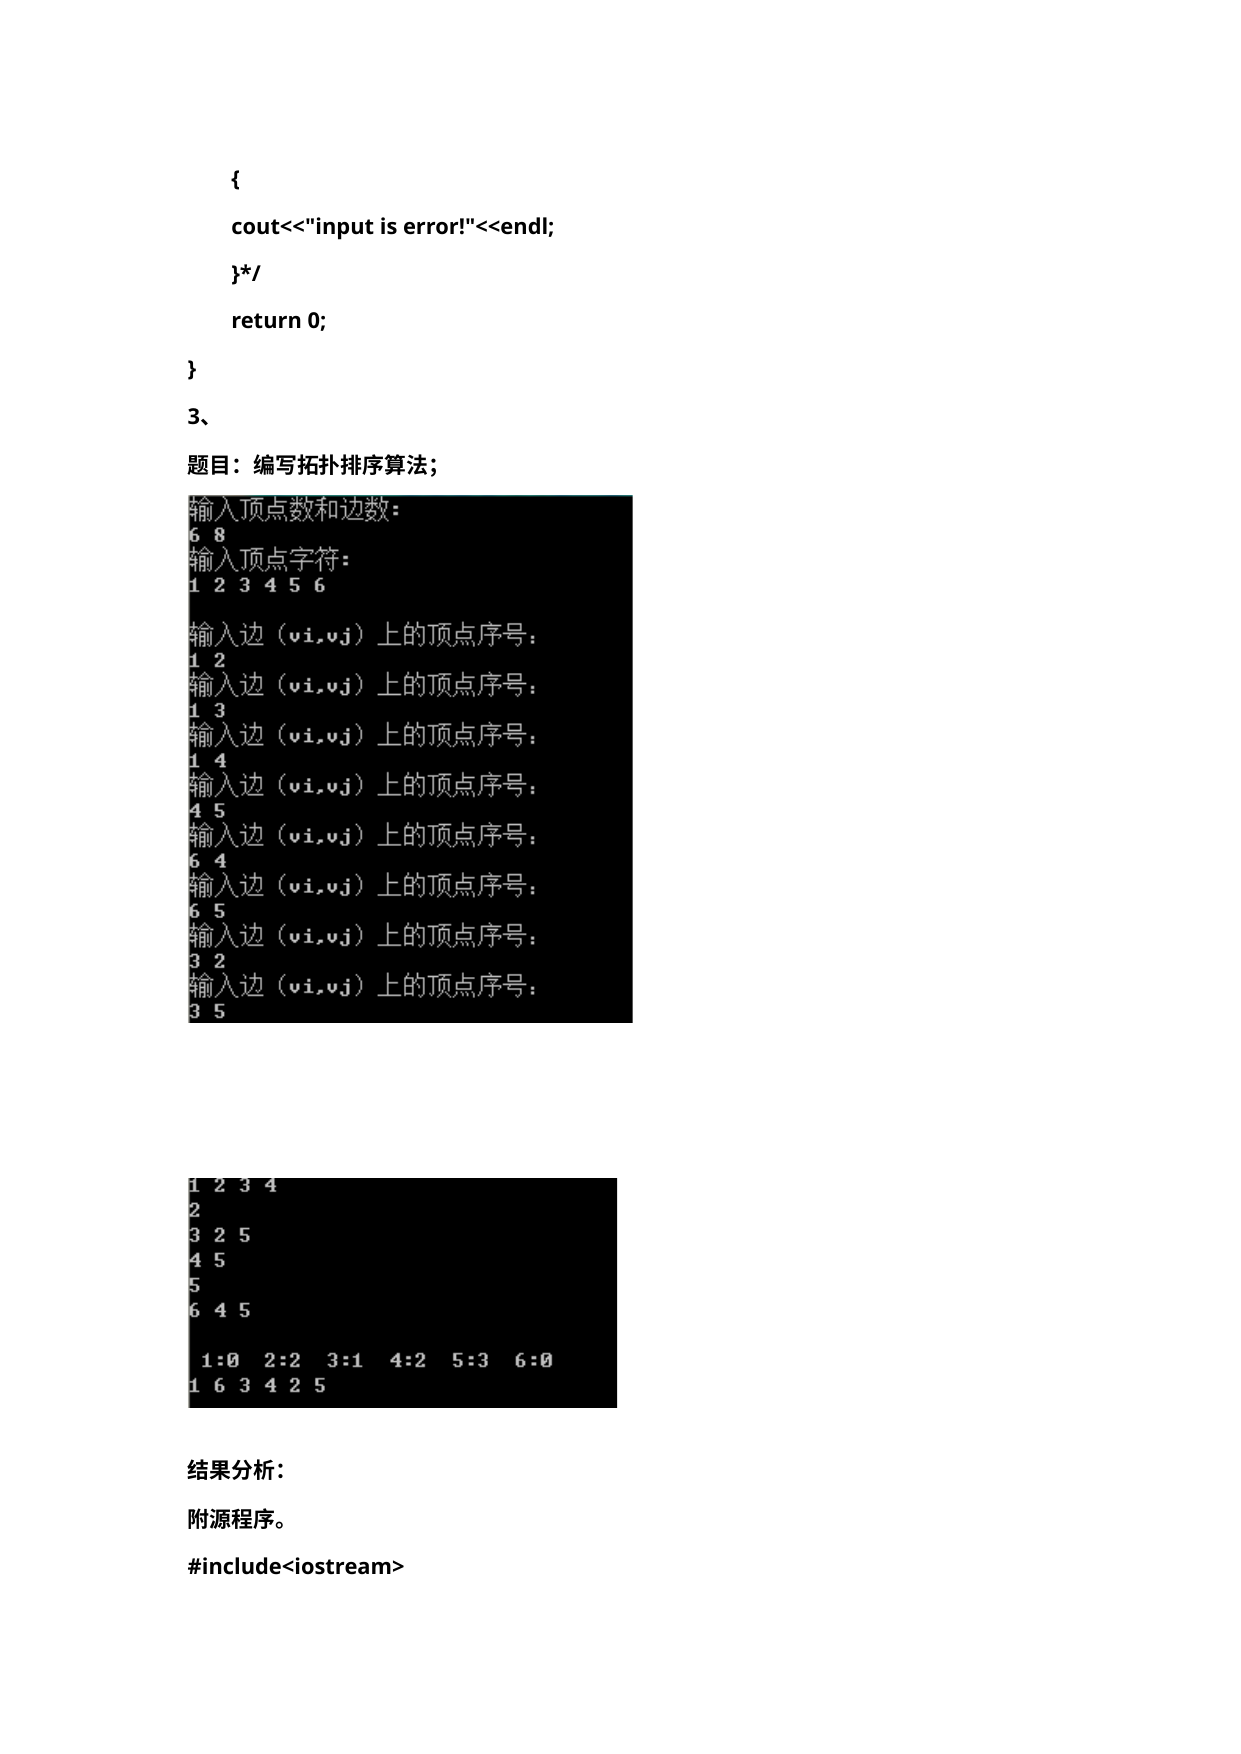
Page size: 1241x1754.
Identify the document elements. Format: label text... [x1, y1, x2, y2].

text } [187, 352, 1053, 384]
picture [187, 1178, 618, 1408]
text #include<iostream> [187, 1550, 1053, 1582]
text 题目：编写拓扑排序算法； [187, 447, 1053, 480]
text return 0; [187, 304, 1053, 337]
text 3、 [187, 399, 1053, 431]
text }*/ [187, 257, 1053, 289]
text { [187, 162, 1053, 194]
text cout<<"input is error!"<<endl; [187, 209, 1053, 242]
text 结果分析： [187, 1453, 1053, 1486]
picture [187, 495, 633, 1023]
text 附源程序。 [187, 1501, 1053, 1534]
